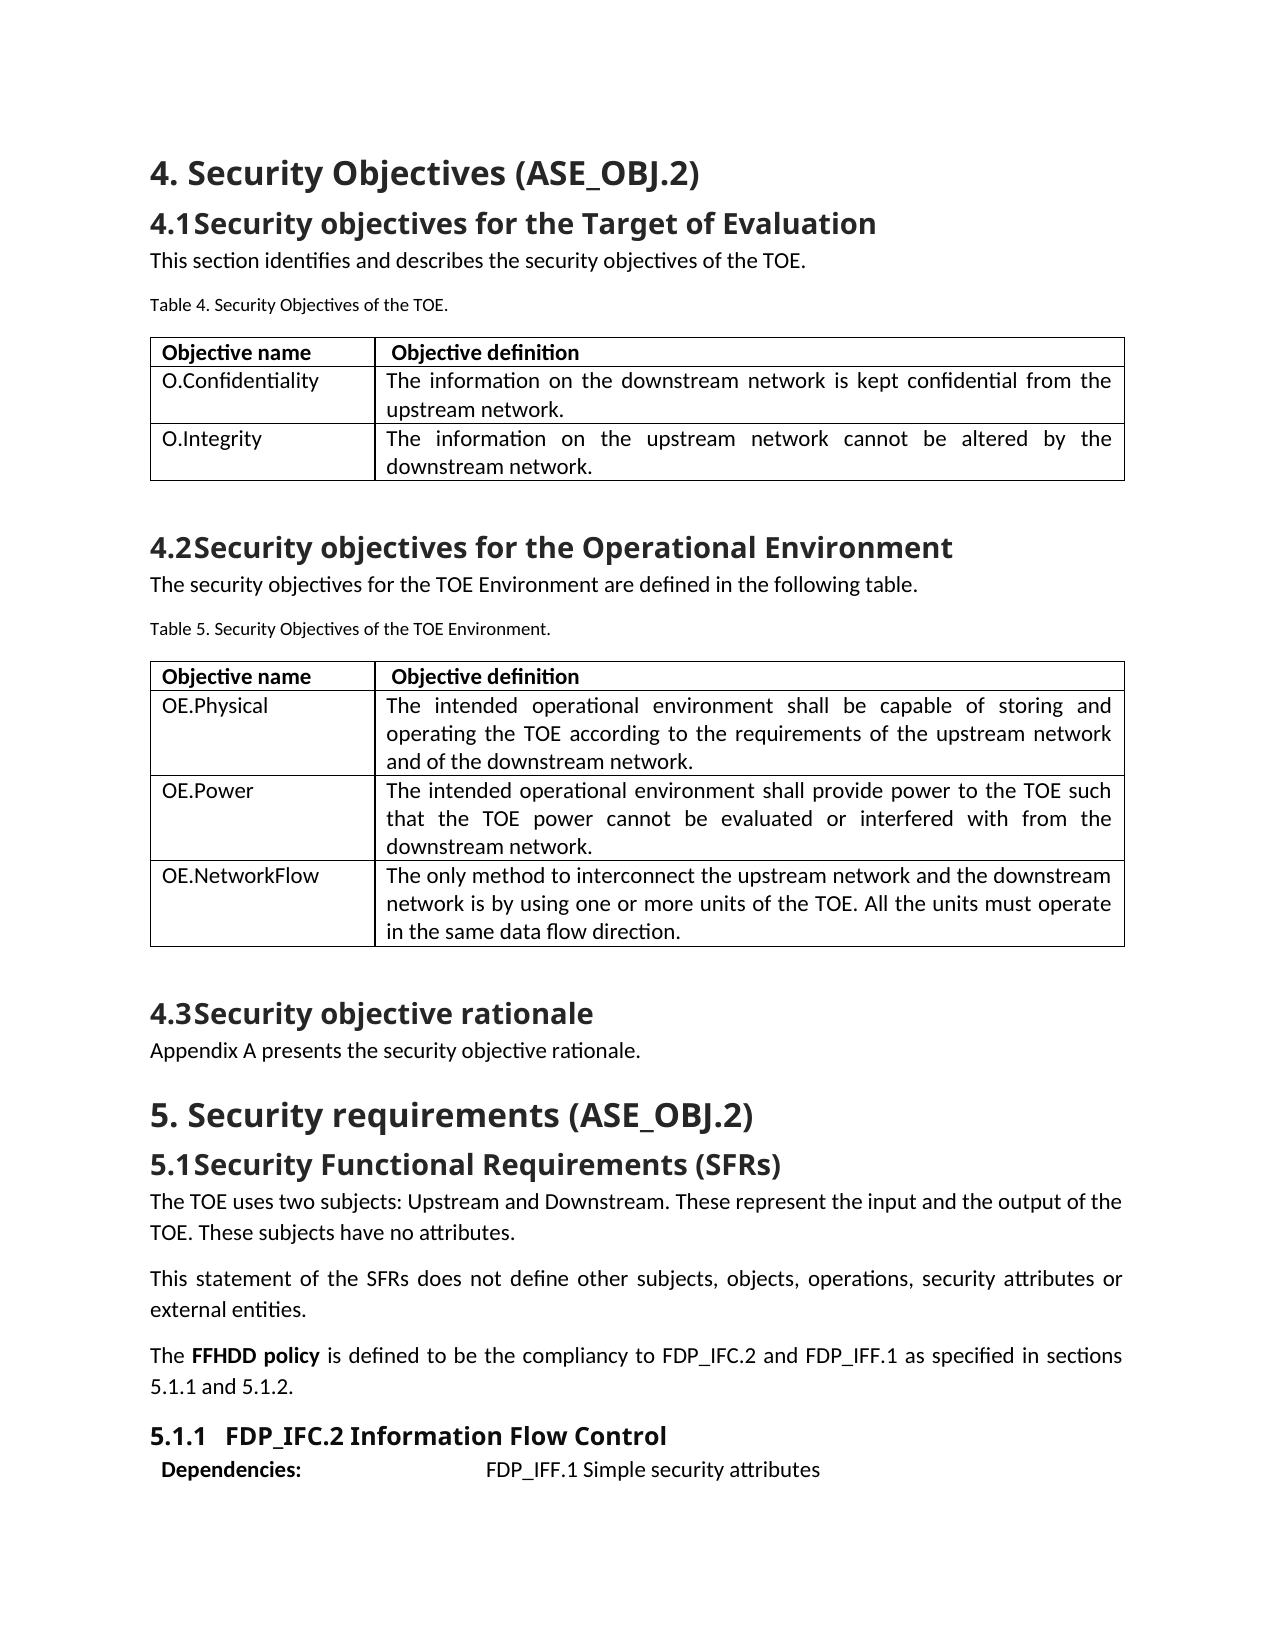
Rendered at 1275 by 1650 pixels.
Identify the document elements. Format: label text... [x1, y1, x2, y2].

text The FFHDD policy is defined to be the compliancy to FDP_IFC.2 and FDP_IFF.1 as specified in sections 5.1.1 and 5.1.2. [150, 1342, 1125, 1400]
subtitle Security Functional Requirements (SFRs) [150, 1144, 1125, 1184]
table_header Objective definition [376, 338, 1124, 366]
text Appendix A presents the security objective rationale. [150, 1036, 1125, 1064]
subtitle Security requirements (ASE_OBJ.2) [150, 1091, 1125, 1137]
table_cell The intended operational environment shall be capable of storing and operating the TOE according to the requirements of the upstream network and of the downstream network. [376, 691, 1124, 775]
text The security objectives for the TOE Environment are defined in the following table. [150, 571, 1125, 598]
text This section identifies and describes the security objectives of the TOE. [150, 246, 1125, 274]
table_header Dependencies: [150, 1455, 474, 1483]
table_cell O.Confidentiality [151, 367, 374, 423]
table_cell OE.Power [151, 776, 374, 860]
table_cell The information on the downstream network is kept confidential from the upstream network. [376, 367, 1124, 423]
subtitle FDP_IFC.2 Information Flow Control [150, 1419, 1125, 1453]
table_cell OE.NetworkFlow [151, 861, 374, 946]
table_cell O.Integrity [151, 424, 374, 480]
table_cell The only method to interconnect the upstream network and the downstream network is by using one or more units of the TOE. All the units must operate in the same data flow direction. [376, 861, 1124, 946]
table_cell OE.Physical [151, 691, 374, 775]
table_header FDP_IFF.1 Simple security attributes [475, 1455, 1124, 1483]
table_header Objective definition [376, 662, 1124, 690]
table_header Objective name [151, 662, 374, 690]
subtitle Security objectives for the Target of Evaluation [150, 203, 1125, 243]
text The TOE uses two subjects: Upstream and Downstream. These represent the input and the output of the TOE. These subjects have no attributes. [150, 1187, 1125, 1246]
table_cell The information on the upstream network cannot be altered by the downstream network. [376, 424, 1124, 480]
text Table 4. Security Objectives of the TOE. [150, 293, 1125, 316]
table_header Objective name [151, 338, 374, 366]
subtitle Security objective rationale [150, 993, 1125, 1033]
subtitle Security Objectives (ASE_OBJ.2) [150, 150, 1125, 195]
text This statement of the SFRs does not define other subjects, objects, operations, security attributes or external entities. [150, 1264, 1125, 1323]
table_cell The intended operational environment shall provide power to the TOE such that the TOE power cannot be evaluated or interfered with from the downstream network. [376, 776, 1124, 860]
subtitle Security objectives for the Operational Environment [150, 528, 1125, 567]
text Table 5. Security Objectives of the TOE Environment. [150, 617, 1125, 640]
